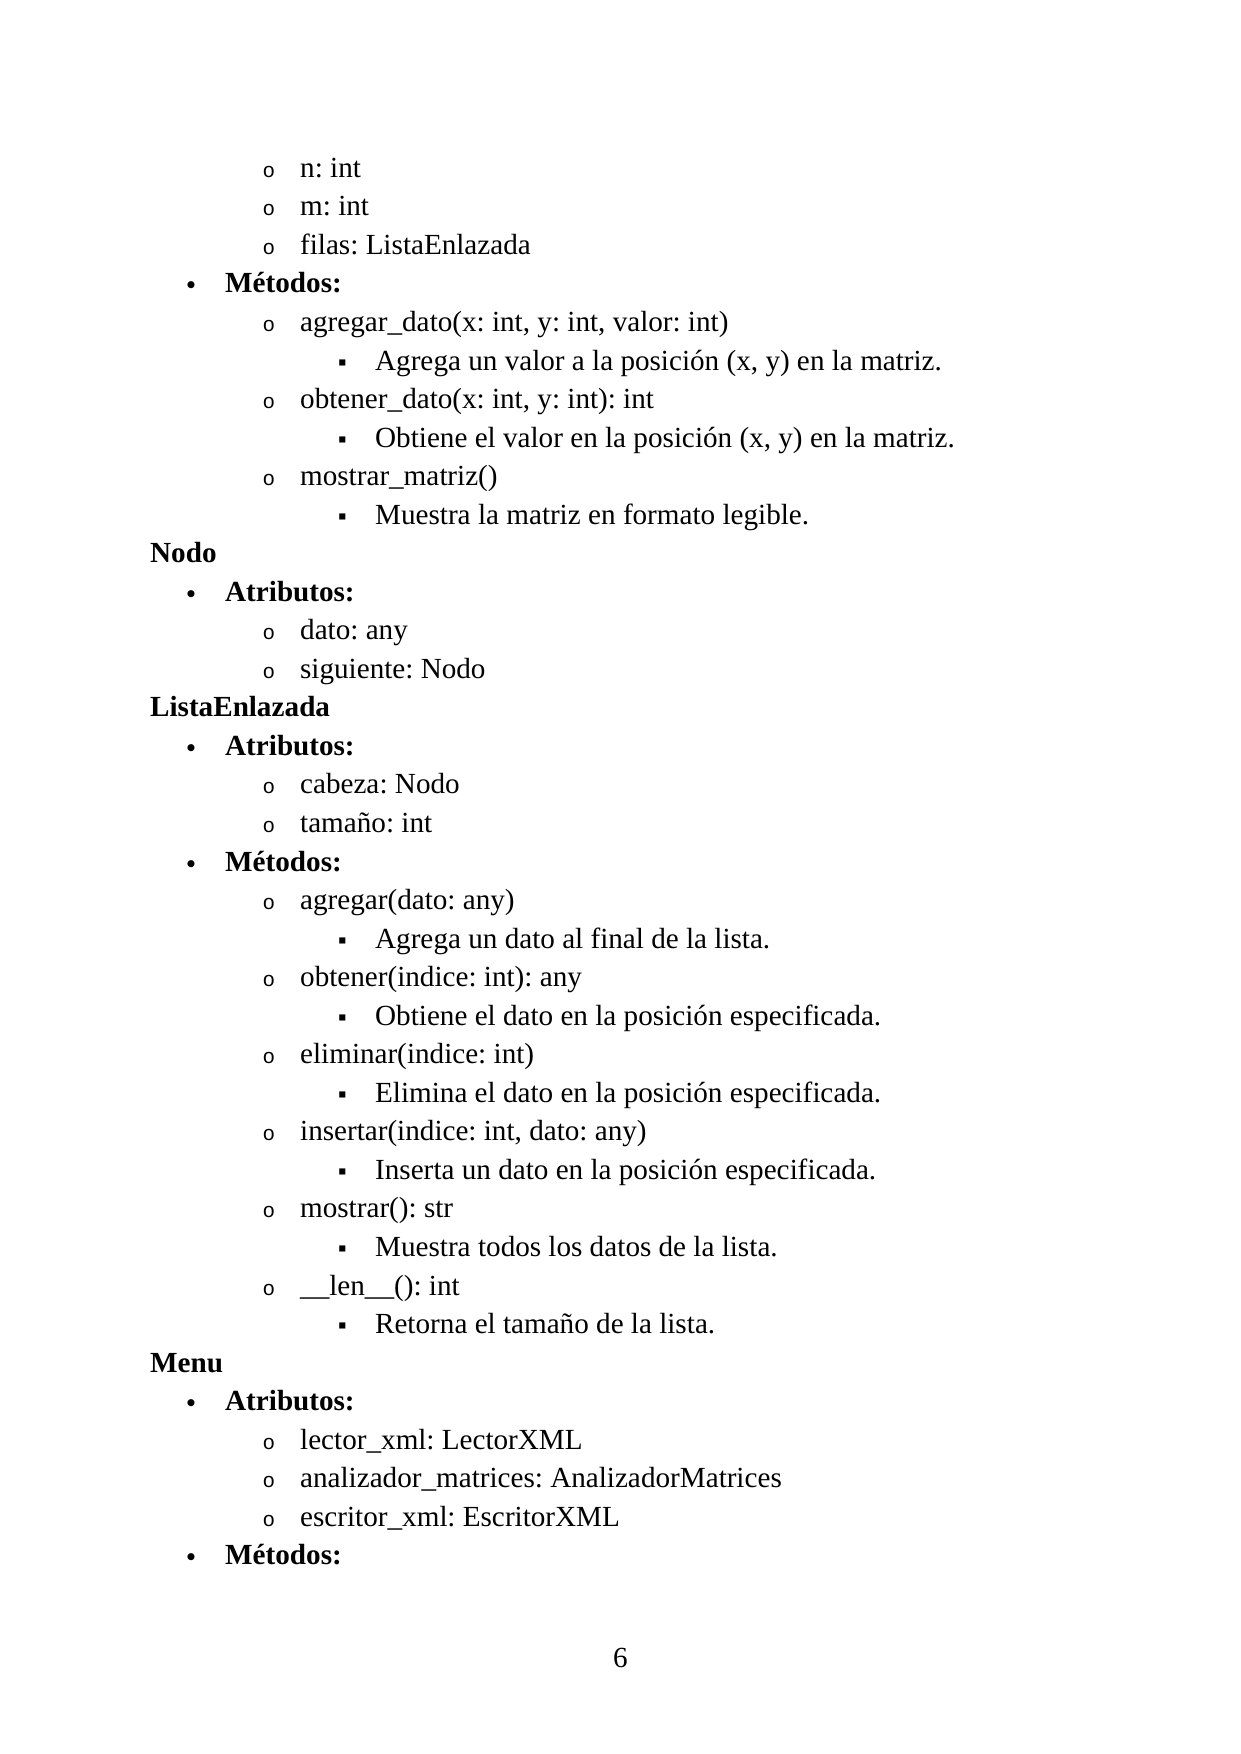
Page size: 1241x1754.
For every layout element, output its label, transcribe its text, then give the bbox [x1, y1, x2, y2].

list obtener(indice: int): any [262, 959, 1090, 993]
list Obtiene el dato en la posición especificada. [337, 998, 1090, 1031]
text Nodo [150, 535, 1090, 569]
list siguiente: Nodo [262, 651, 1090, 684]
list Atributos: [187, 1383, 1090, 1417]
list cabeza: Nodo [262, 767, 1090, 800]
list filas: ListaEnlazada [262, 227, 1090, 261]
list Muestra todos los datos de la lista. [337, 1229, 1090, 1263]
text Menu [150, 1345, 1090, 1378]
list Métodos: [187, 266, 1090, 299]
list Agrega un valor a la posición (x, y) en la matriz. [337, 343, 1090, 376]
list Muestra la matriz en formato legible. [337, 497, 1090, 530]
list mostrar(): str [262, 1191, 1090, 1224]
list Métodos: [187, 1537, 1090, 1571]
list tamaño: int [262, 805, 1090, 839]
list Inserta un dato en la posición especificada. [337, 1152, 1090, 1186]
list m: int [262, 188, 1090, 222]
list Elimina el dato en la posición especificada. [337, 1075, 1090, 1108]
list Retorna el tamaño de la lista. [337, 1306, 1090, 1340]
list Atributos: [187, 574, 1090, 607]
list dato: any [262, 612, 1090, 646]
list insertar(indice: int, dato: any) [262, 1113, 1090, 1147]
list lector_xml: LectorXML [262, 1422, 1090, 1455]
list Atributos: [187, 728, 1090, 762]
list n: int [262, 150, 1090, 183]
list Obtiene el valor en la posición (x, y) en la matriz. [337, 420, 1090, 453]
list __len__(): int [262, 1268, 1090, 1301]
list eliminar(indice: int) [262, 1036, 1090, 1070]
list escritor_xml: EscritorXML [262, 1499, 1090, 1532]
list Métodos: [187, 844, 1090, 877]
list Agrega un dato al final de la lista. [337, 921, 1090, 954]
text ListaEnlazada [150, 689, 1090, 723]
list agregar_dato(x: int, y: int, valor: int) [262, 304, 1090, 338]
list analizador_matrices: AnalizadorMatrices [262, 1460, 1090, 1494]
list mostrar_matriz() [262, 458, 1090, 492]
list obtener_dato(x: int, y: int): int [262, 381, 1090, 415]
list agregar(dato: any) [262, 882, 1090, 916]
